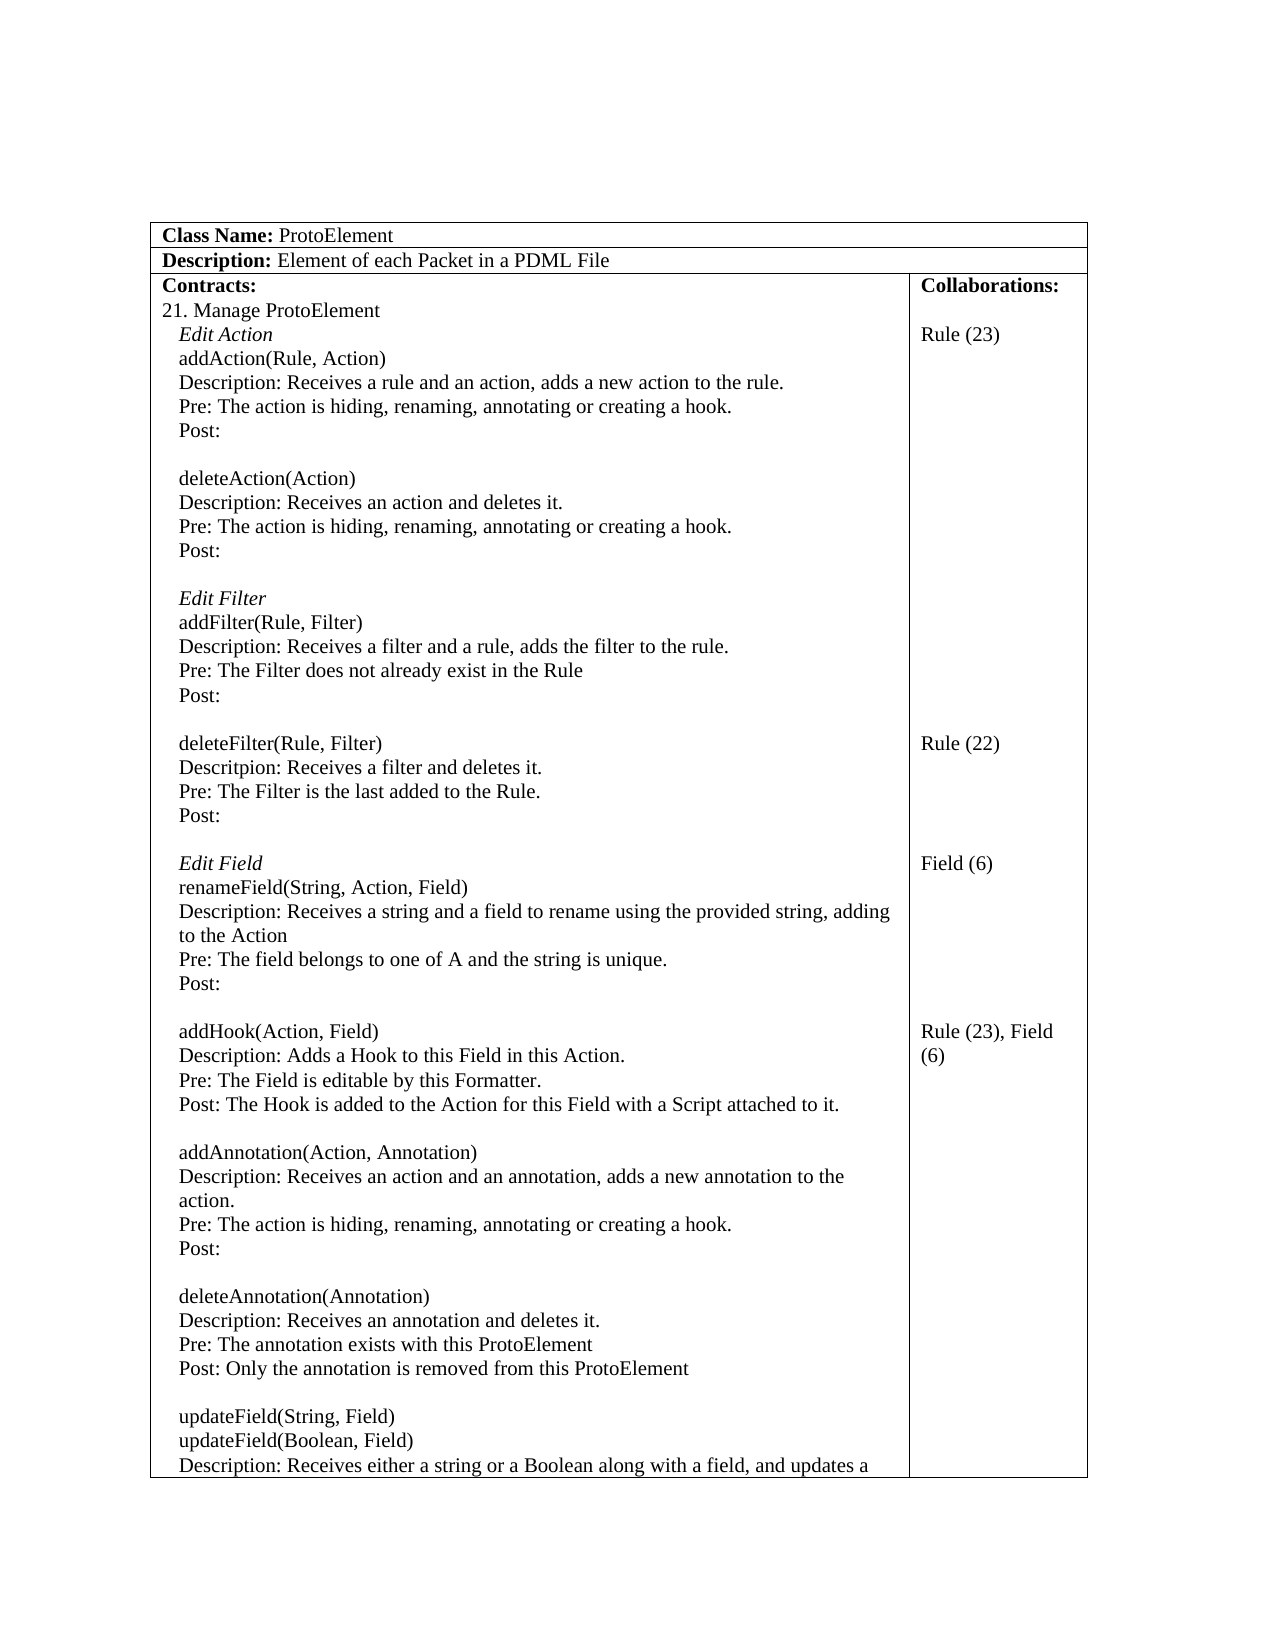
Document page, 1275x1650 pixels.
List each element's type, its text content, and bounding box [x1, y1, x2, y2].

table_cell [910, 274, 1087, 1477]
table_header Class Name: ProtoElement [151, 223, 1087, 247]
table_cell Description: Element of each Packet in a PDML File [151, 248, 1087, 272]
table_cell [151, 274, 909, 1477]
